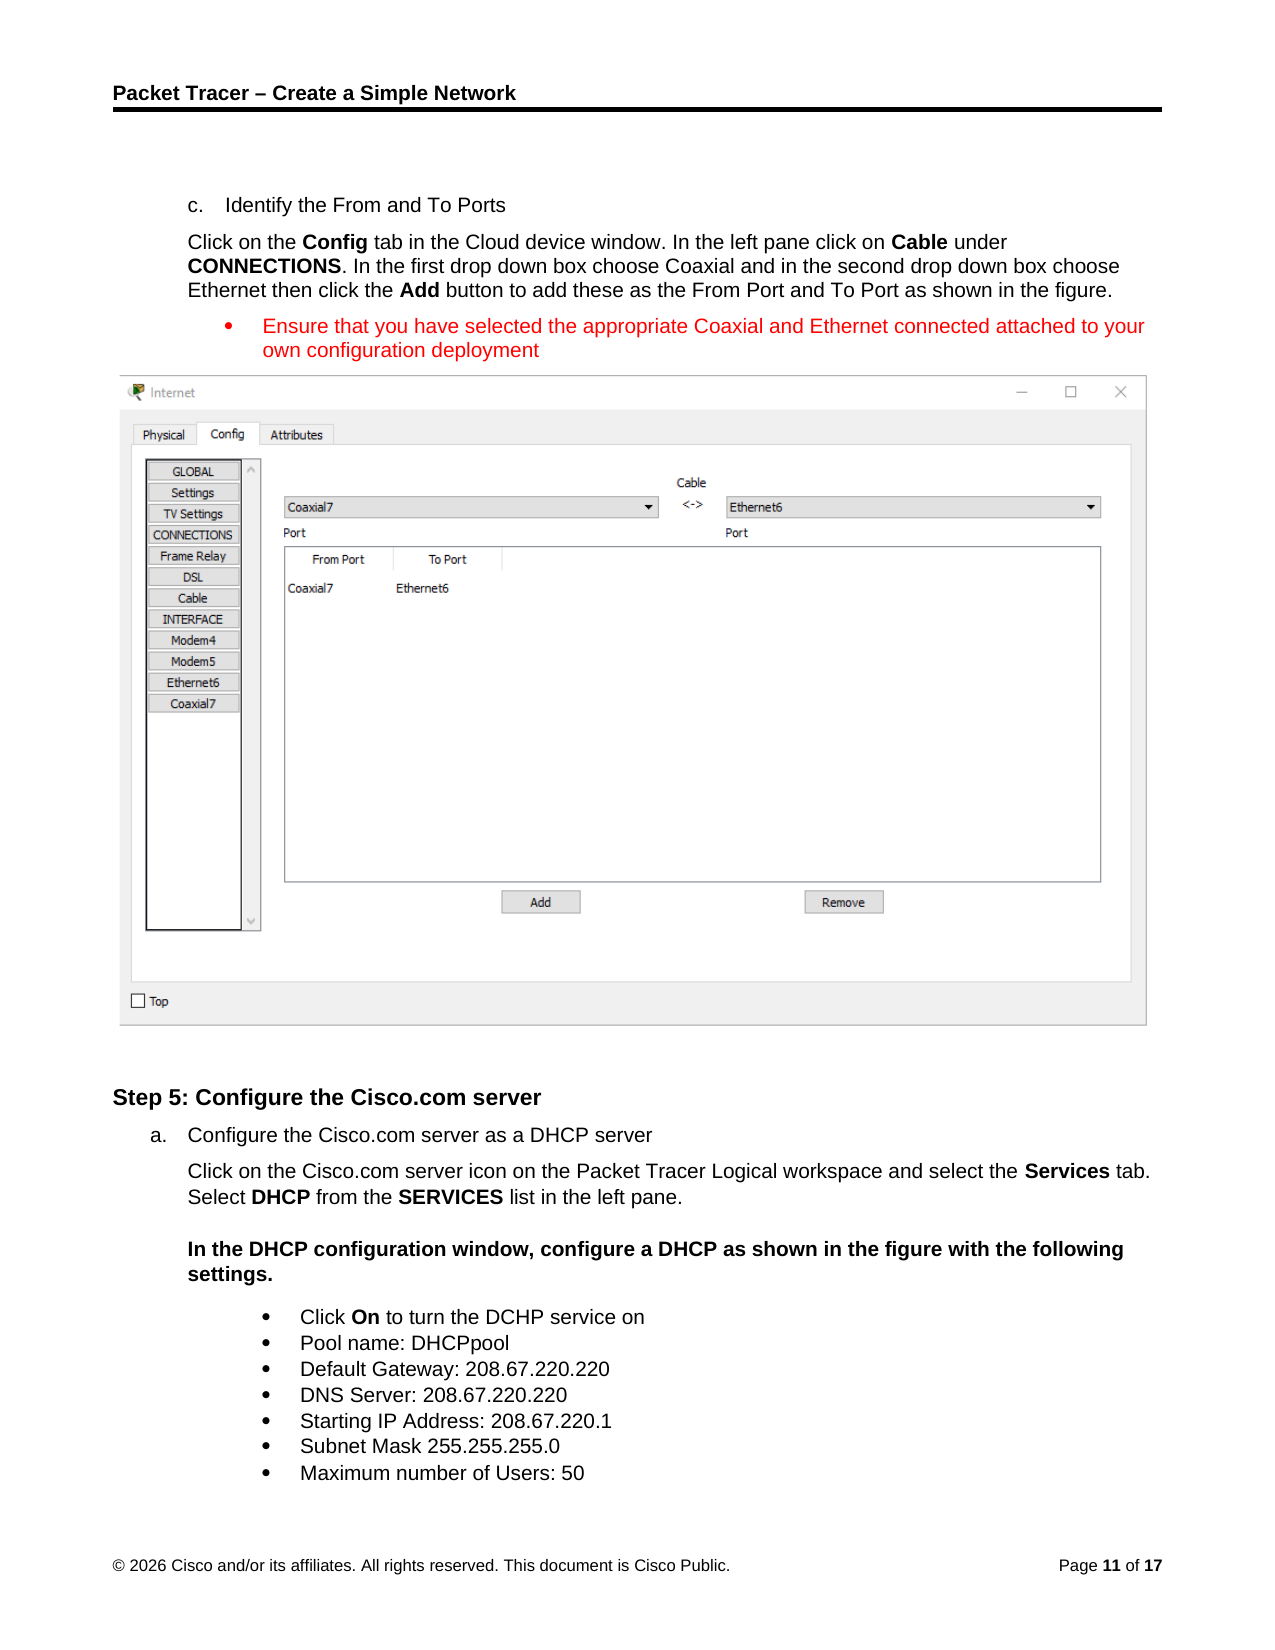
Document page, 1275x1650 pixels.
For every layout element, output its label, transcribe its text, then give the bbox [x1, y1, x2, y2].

list Starting IP Address: 208.67.220.1 [262, 1408, 1162, 1432]
list Click On to turn the DCHP service on [262, 1305, 1162, 1329]
list Default Gateway: 208.67.220.220 [262, 1357, 1162, 1381]
list Pool name: DHCPpool [262, 1331, 1162, 1355]
list Click on the Config tab in the Cloud device window. In the left pane click on Cable under CONNECTIONS. In the first drop down box choose Coaxial and in the second drop down box choose Ethernet then click the Add button to add these as the From Port and To Port as shown in the figure. [187, 229, 1162, 301]
list DNS Server: 208.67.220.220 [262, 1382, 1162, 1407]
text In the DHCP configuration window, configure a DHCP as shown in the figure with the following settings. [187, 1236, 1162, 1286]
text Identify the From and To Ports [187, 193, 1162, 217]
list Maximum number of Users: 50 [262, 1460, 1162, 1484]
text Click on the Cisco.com server icon on the Packet Tracer Logical workspace and select the Services tab. [187, 1159, 1162, 1183]
text Select DHCP from the SERVICES list in the left pane. [187, 1185, 1162, 1209]
text Step 5: Configure the Cisco.com server [112, 1083, 1162, 1110]
picture [119, 374, 1148, 1028]
list Subnet Mask 255.255.255.0 [262, 1434, 1162, 1458]
list Ensure that you have selected the appropriate Coaxial and Ethernet connected attached to your own configuration deployment [225, 314, 1162, 362]
list Configure the Cisco.com server as a DHCP server [150, 1122, 1162, 1146]
